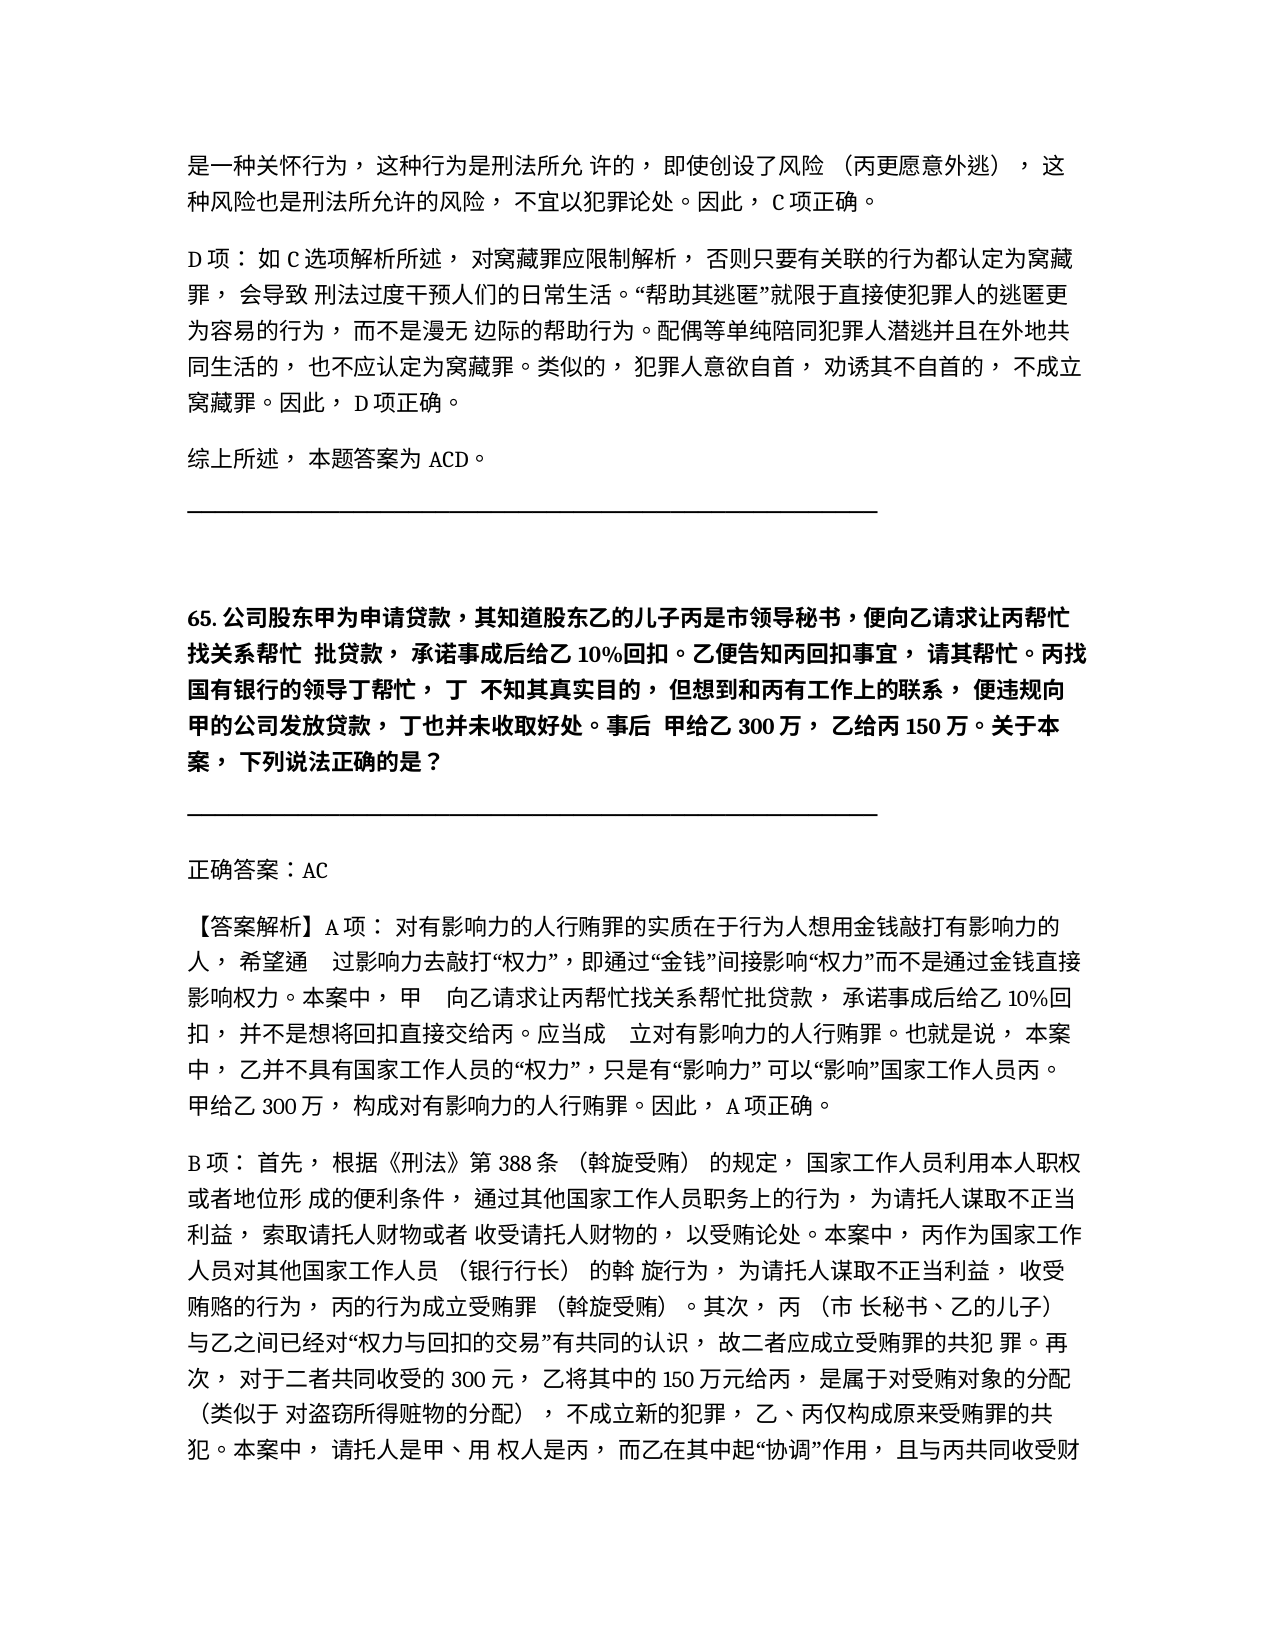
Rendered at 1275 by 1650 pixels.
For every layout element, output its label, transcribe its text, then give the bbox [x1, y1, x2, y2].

text 65. 公司股东甲为申请贷款，其知道股东乙的儿子丙是市领导秘书，便向乙请求让丙帮忙找关系帮忙 批贷款， 承诺事成后给乙 10%回扣。乙便告知丙回扣事宜， 请其帮忙。丙找国有银行的领导丁帮忙， 丁 不知其真实目的， 但想到和丙有工作上的联系， 便违规向甲的公司发放贷款， 丁也并未收取好处。事后 甲给乙 300 万， 乙给丙 150 万。关于本案， 下列说法正确的是？ [187, 602, 1087, 777]
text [187, 150, 1087, 217]
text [187, 1147, 1087, 1466]
text D 项： 如 C 选项解析所述， 对窝藏罪应限制解析， 否则只要有关联的行为都认定为窝藏罪， 会导致 刑法过度干预人们的日常生活。“帮助其逃匿”就限于直接使犯罪人的逃匿更为容易的行为， 而不是漫无 边际的帮助行为。配偶等单纯陪同犯罪人潜逃并且在外地共同生活的， 也不应认定为窝藏罪。类似的， 犯罪人意欲自首， 劝诱其不自首的， 不成立窝藏罪。因此， D 项正确。 [187, 243, 1087, 418]
text 综上所述， 本题答案为 ACD。 [187, 443, 1087, 474]
text ────────────────────────────────────────────────── [187, 803, 1087, 829]
text 正确答案：AC [187, 854, 1087, 885]
text 【答案解析】A 项： 对有影响力的人行贿罪的实质在于行为人想用金钱敲打有影响力的人， 希望通 过影响力去敲打“权力”，即通过“金钱”间接影响“权力”而不是通过金钱直接影响权力。本案中， 甲 向乙请求让丙帮忙找关系帮忙批贷款， 承诺事成后给乙 10%回扣， 并不是想将回扣直接交给丙。应当成 立对有影响力的人行贿罪。也就是说， 本案中， 乙并不具有国家工作人员的“权力”，只是有“影响力” 可以“影响”国家工作人员丙。 甲给乙 300 万， 构成对有影响力的人行贿罪。因此， A 项正确。 [187, 910, 1087, 1121]
text ────────────────────────────────────────────────── [187, 500, 1087, 526]
